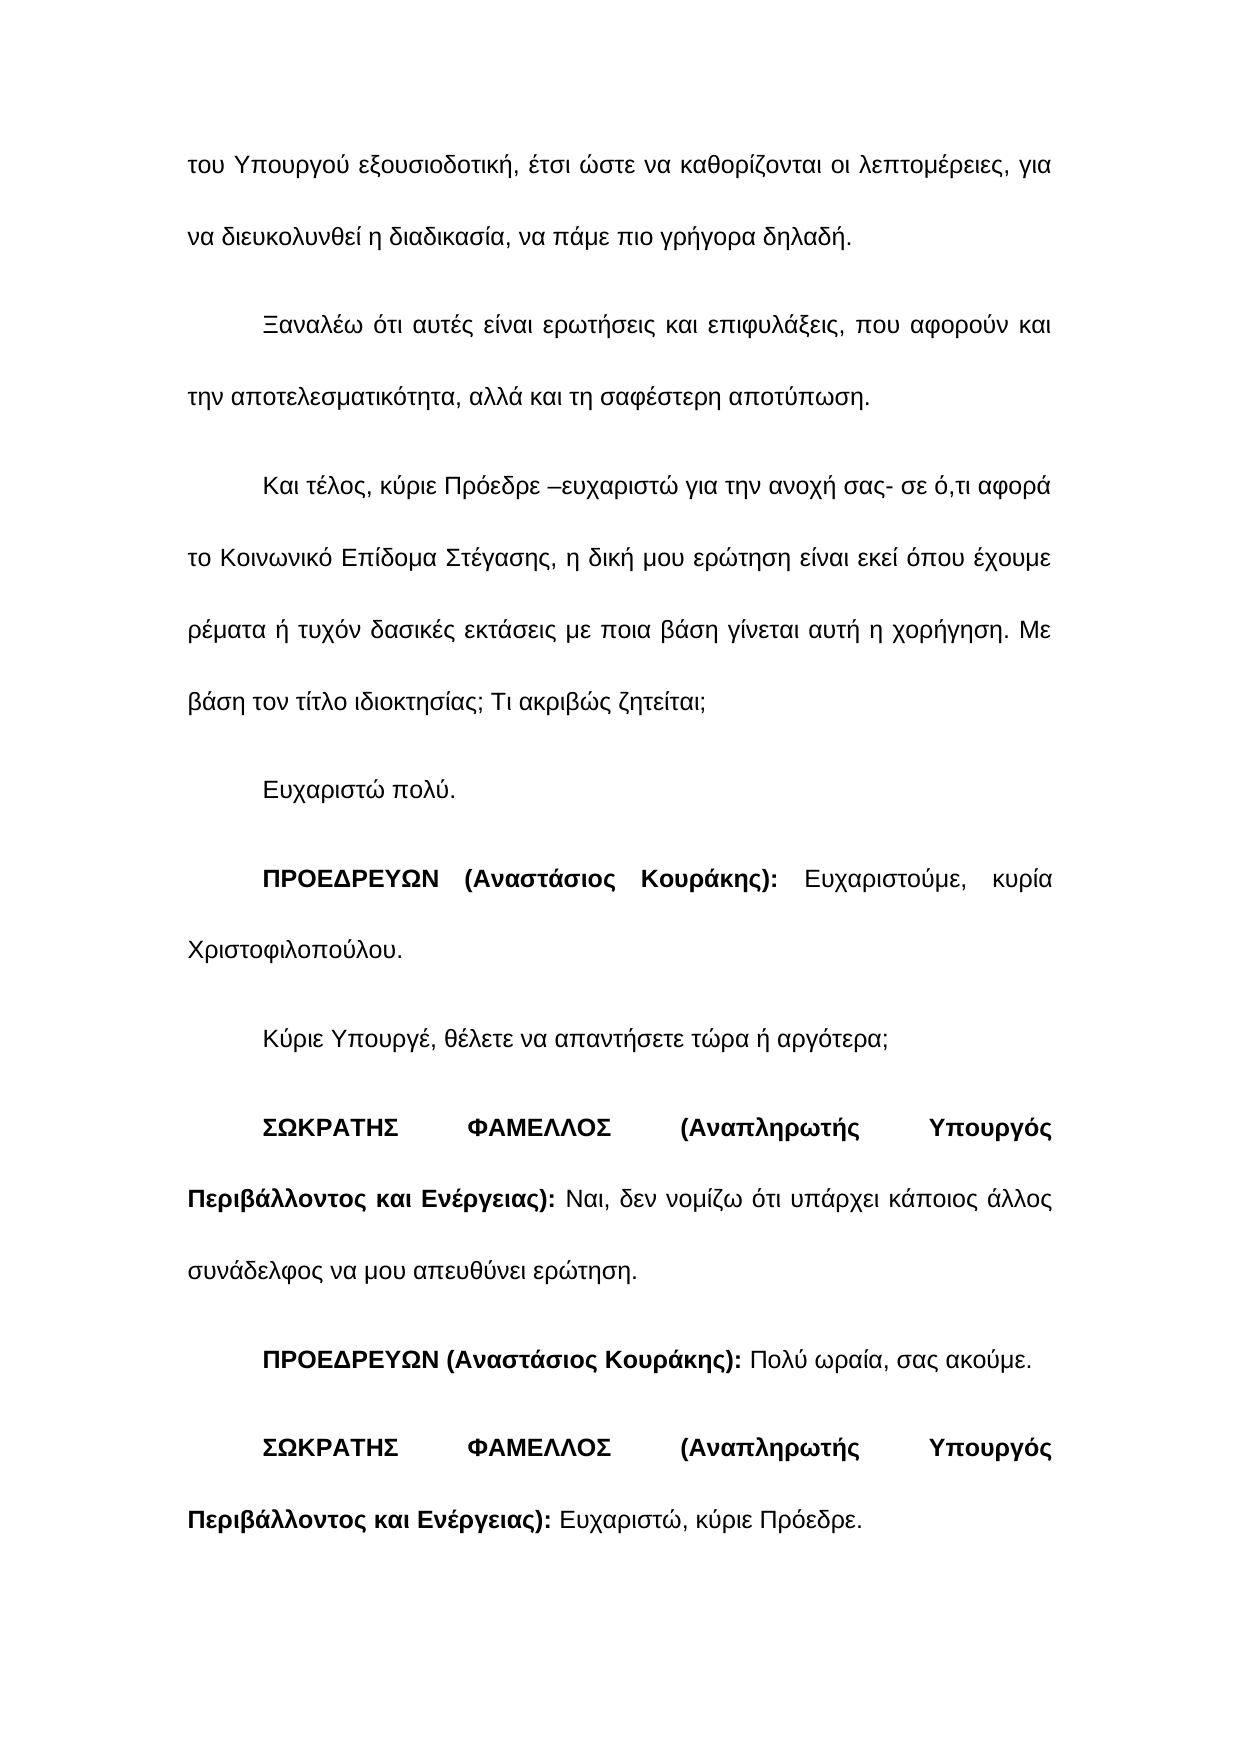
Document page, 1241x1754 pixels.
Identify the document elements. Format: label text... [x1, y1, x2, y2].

text Ευχαριστώ πολύ. [187, 775, 1053, 804]
text ΣΩΚΡΑΤΗΣ ΦΑΜΕΛΛΟΣ (Αναπληρωτής Υπουργός Περιβάλλοντος και Ενέργειας): Ναι, δεν νομίζω ότι υπάρχει κάποιος άλλος συνάδελφος να μου απευθύνει ερώτηση. [187, 1112, 1053, 1285]
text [187, 150, 1053, 251]
text Και τέλος, κύριε Πρόεδρε –ευχαριστώ για την ανοχή σας- σε ό,τι αφορά το Κοινωνικό Επίδομα Στέγασης, η δική μου ερώτηση είναι εκεί όπου έχουμε ρέματα ή τυχόν δασικές εκτάσεις με ποια βάση γίνεται αυτή η χορήγηση. Με βάση τον τίτλο ιδιοκτησίας; Τι ακριβώς ζητείται; [187, 471, 1053, 715]
text ΠΡΟΕΔΡΕΥΩΝ (Αναστάσιος Κουράκης): Ευχαριστούμε, κυρία Χριστοφιλοπούλου. [187, 863, 1053, 964]
text ΣΩΚΡΑΤΗΣ ΦΑΜΕΛΛΟΣ (Αναπληρωτής Υπουργός Περιβάλλοντος και Ενέργειας): Ευχαριστώ, κύριε Πρόεδρε. [187, 1433, 1053, 1534]
text Ξαναλέω ότι αυτές είναι ερωτήσεις και επιφυλάξεις, που αφορούν και την αποτελεσματικότητα, αλλά και τη σαφέστερη αποτύπωση. [187, 310, 1053, 411]
text ΠΡΟΕΔΡΕΥΩΝ (Αναστάσιος Κουράκης): Πολύ ωραία, σας ακούμε. [187, 1345, 1053, 1373]
text Κύριε Υπουργέ, θέλετε να απαντήσετε τώρα ή αργότερα; [187, 1024, 1053, 1053]
